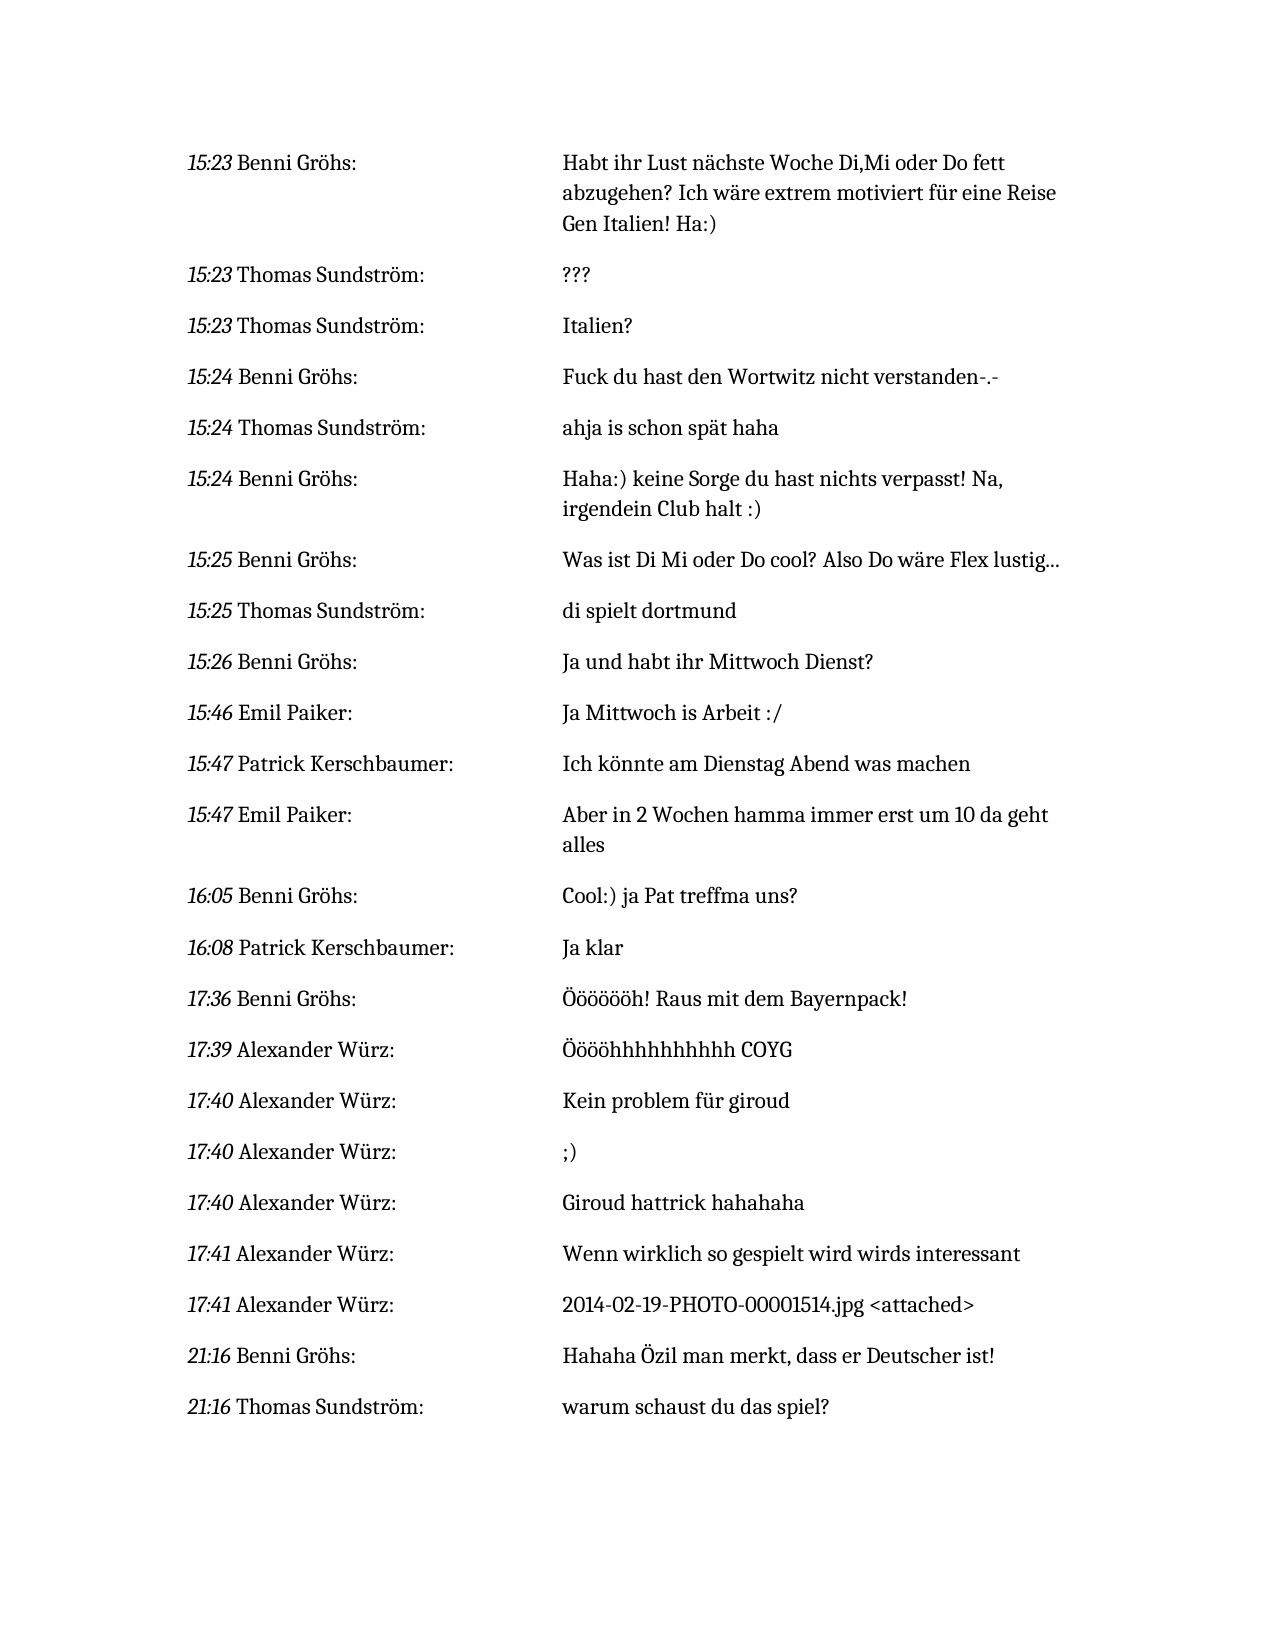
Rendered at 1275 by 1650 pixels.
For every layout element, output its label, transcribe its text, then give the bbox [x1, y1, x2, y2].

text 16:05 Benni Gröhs: Cool:) ja Pat treffma uns? [187, 883, 1087, 910]
text 17:40 Alexander Würz: ;) [187, 1138, 1087, 1165]
text 17:40 Alexander Würz: Kein problem für giroud [187, 1087, 1087, 1114]
text 15:25 Thomas Sundström: di spielt dortmund [187, 598, 1087, 624]
text 15:47 Patrick Kerschbaumer: Ich könnte am Dienstag Abend was machen [187, 751, 1087, 777]
text 15:47 Emil Paiker: Aber in 2 Wochen hamma immer erst um 10 da geht alles [187, 802, 1087, 859]
text 21:16 Benni Gröhs: Hahaha Özil man merkt, dass er Deutscher ist! [187, 1343, 1087, 1369]
text 17:41 Alexander Würz: 2014-02-19-PHOTO-00001514.jpg <‎attached> [187, 1292, 1087, 1318]
text 17:36 Benni Gröhs: Ööööööh! Raus mit dem Bayernpack! [187, 985, 1087, 1012]
text 17:40 Alexander Würz: Giroud hattrick hahahaha [187, 1189, 1087, 1216]
text 17:39 Alexander Würz: Ööööhhhhhhhhhh COYG [187, 1036, 1087, 1063]
text 15:26 Benni Gröhs: Ja und habt ihr Mittwoch Dienst? [187, 649, 1087, 675]
text 15:24 Thomas Sundström: ahja is schon spät haha [187, 414, 1087, 441]
text 15:46 Emil Paiker: Ja Mittwoch is Arbeit :/ [187, 700, 1087, 726]
text 15:24 Benni Gröhs: Fuck du hast den Wortwitz nicht verstanden-.- [187, 363, 1087, 390]
text 15:23 Thomas Sundström: Italien? [187, 312, 1087, 339]
text 17:41 Alexander Würz: Wenn wirklich so gespielt wird wirds interessant [187, 1241, 1087, 1267]
text 16:08 Patrick Kerschbaumer: Ja klar [187, 934, 1087, 961]
text 21:16 Thomas Sundström: warum schaust du das spiel? [187, 1394, 1087, 1420]
text 15:23 Thomas Sundström: ??? [187, 261, 1087, 288]
text 15:23 Benni Gröhs: Habt ihr Lust nächste Woche Di,Mi oder Do fett abzugehen? Ich wäre extrem motiviert für eine Reise Gen Italien! Ha:) [187, 150, 1087, 237]
text 15:24 Benni Gröhs: Haha:) keine Sorge du hast nichts verpasst! Na, irgendein Club halt :) [187, 466, 1087, 522]
text 15:25 Benni Gröhs: Was ist Di Mi oder Do cool? Also Do wäre Flex lustig... [187, 547, 1087, 573]
